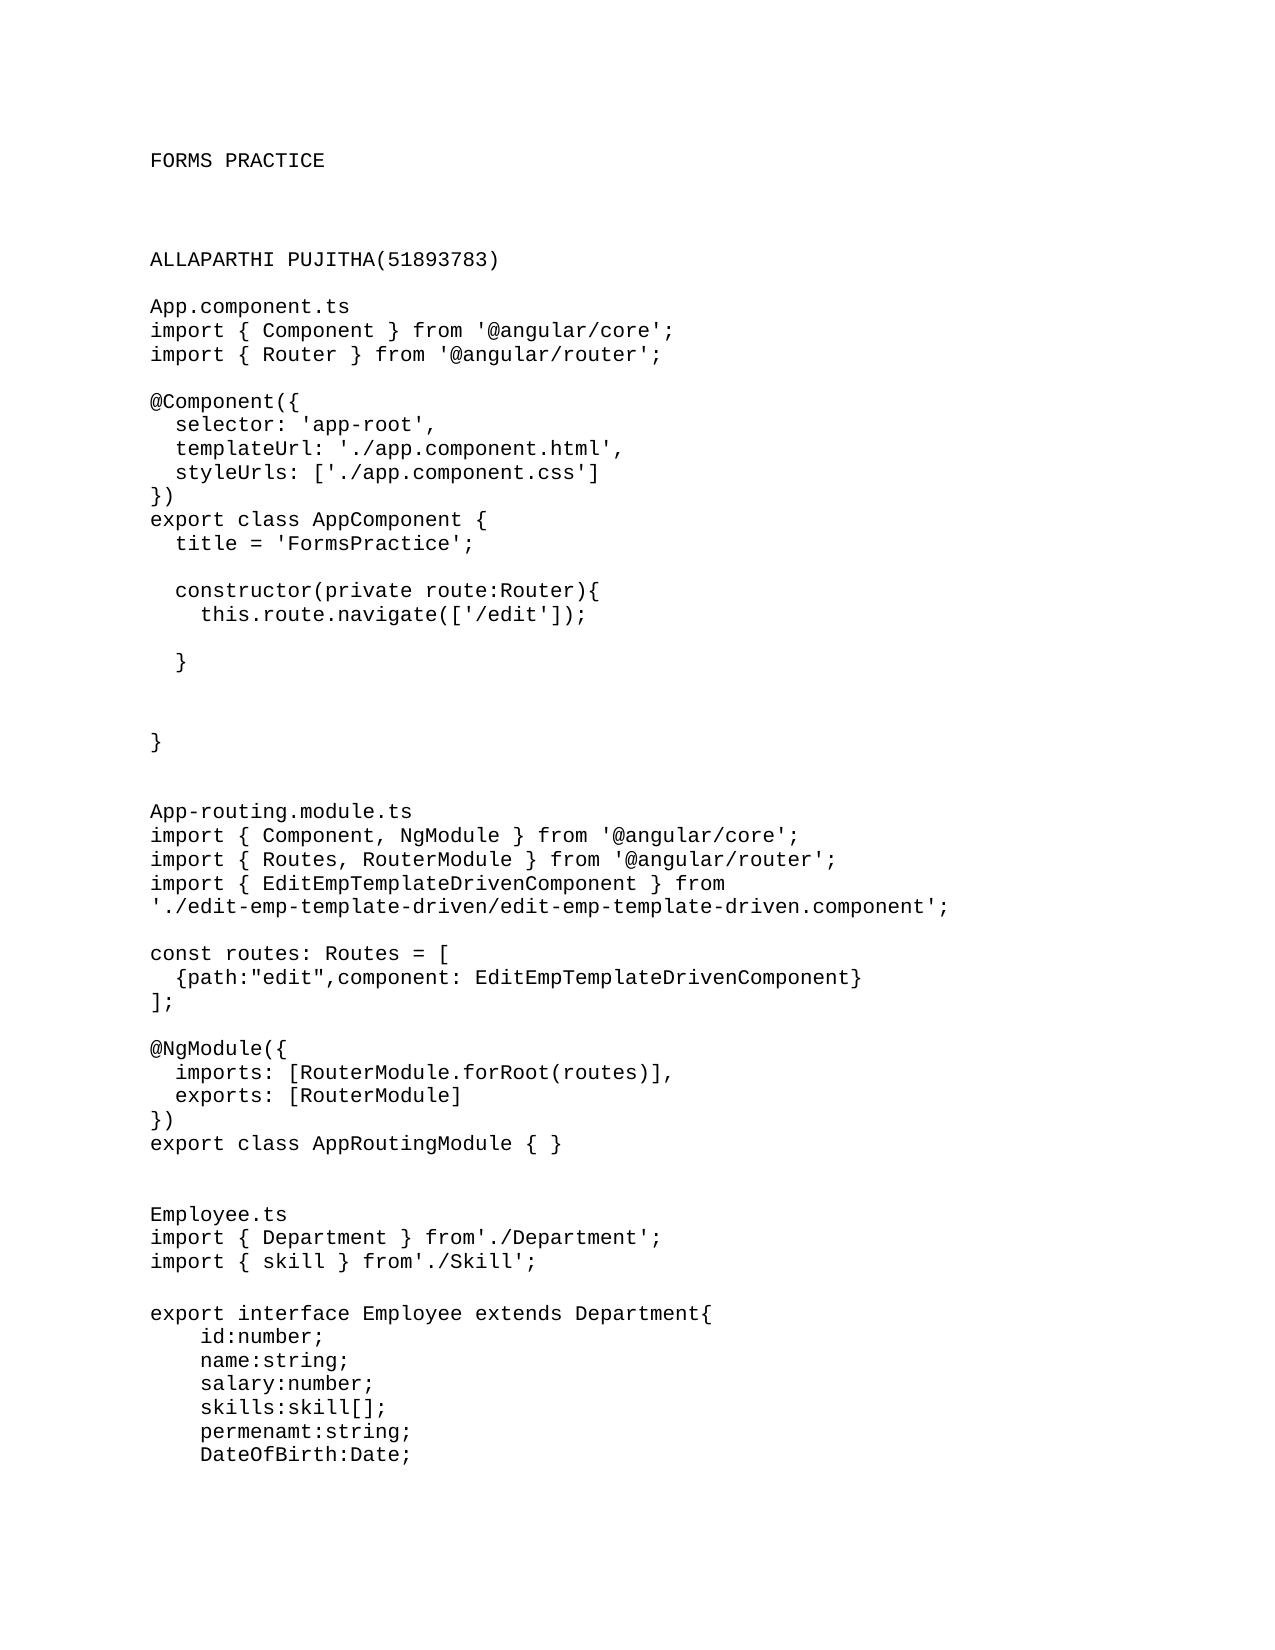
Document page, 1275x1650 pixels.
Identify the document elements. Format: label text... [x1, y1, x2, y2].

text title = 'FormsPractice'; [150, 533, 1125, 556]
text import { skill } from'./Skill'; [150, 1251, 1125, 1274]
text FORMS PRACTICE [150, 150, 1125, 174]
text this.route.navigate(['/edit']); [150, 604, 1125, 627]
text id:number; [150, 1326, 1125, 1350]
text imports: [RouterModule.forRoot(routes)], [150, 1062, 1125, 1085]
text DateOfBirth:Date; [150, 1444, 1125, 1468]
text import { Routes, RouterModule } from '@angular/router'; [150, 849, 1125, 872]
text ]; [150, 991, 1125, 1014]
text salary:number; [150, 1373, 1125, 1397]
text import { Component } from '@angular/core'; [150, 320, 1125, 343]
text permenamt:string; [150, 1421, 1125, 1444]
text App-routing.module.ts [150, 802, 1125, 825]
text const routes: Routes = [ [150, 943, 1125, 967]
text styleUrls: ['./app.component.css'] [150, 462, 1125, 485]
text templateUrl: './app.component.html', [150, 438, 1125, 462]
text import { Department } from'./Department'; [150, 1227, 1125, 1251]
text skills:skill[]; [150, 1397, 1125, 1421]
text name:string; [150, 1350, 1125, 1373]
text @NgModule({ [150, 1038, 1125, 1062]
text } [150, 731, 1125, 754]
text exports: [RouterModule] [150, 1085, 1125, 1109]
text import { EditEmpTemplateDrivenComponent } from './edit-emp-template-driven/edit-emp-template-driven.component'; [150, 872, 1125, 920]
text ALLAPARTHI PUJITHA(51893783) [150, 249, 1125, 273]
text } [150, 651, 1125, 674]
text Employee.ts [150, 1203, 1125, 1227]
text App.component.ts [150, 296, 1125, 320]
text constructor(private route:Router){ [150, 580, 1125, 604]
text }) [150, 485, 1125, 509]
text }) [150, 1109, 1125, 1133]
text {path:"edit",component: EditEmpTemplateDrivenComponent} [150, 967, 1125, 991]
text selector: 'app-root', [150, 414, 1125, 438]
text @Component({ [150, 391, 1125, 414]
text export class AppComponent { [150, 509, 1125, 533]
text import { Component, NgModule } from '@angular/core'; [150, 825, 1125, 849]
text export class AppRoutingModule { } [150, 1133, 1125, 1156]
text import { Router } from '@angular/router'; [150, 343, 1125, 367]
text export interface Employee extends Department{ [150, 1302, 1125, 1326]
